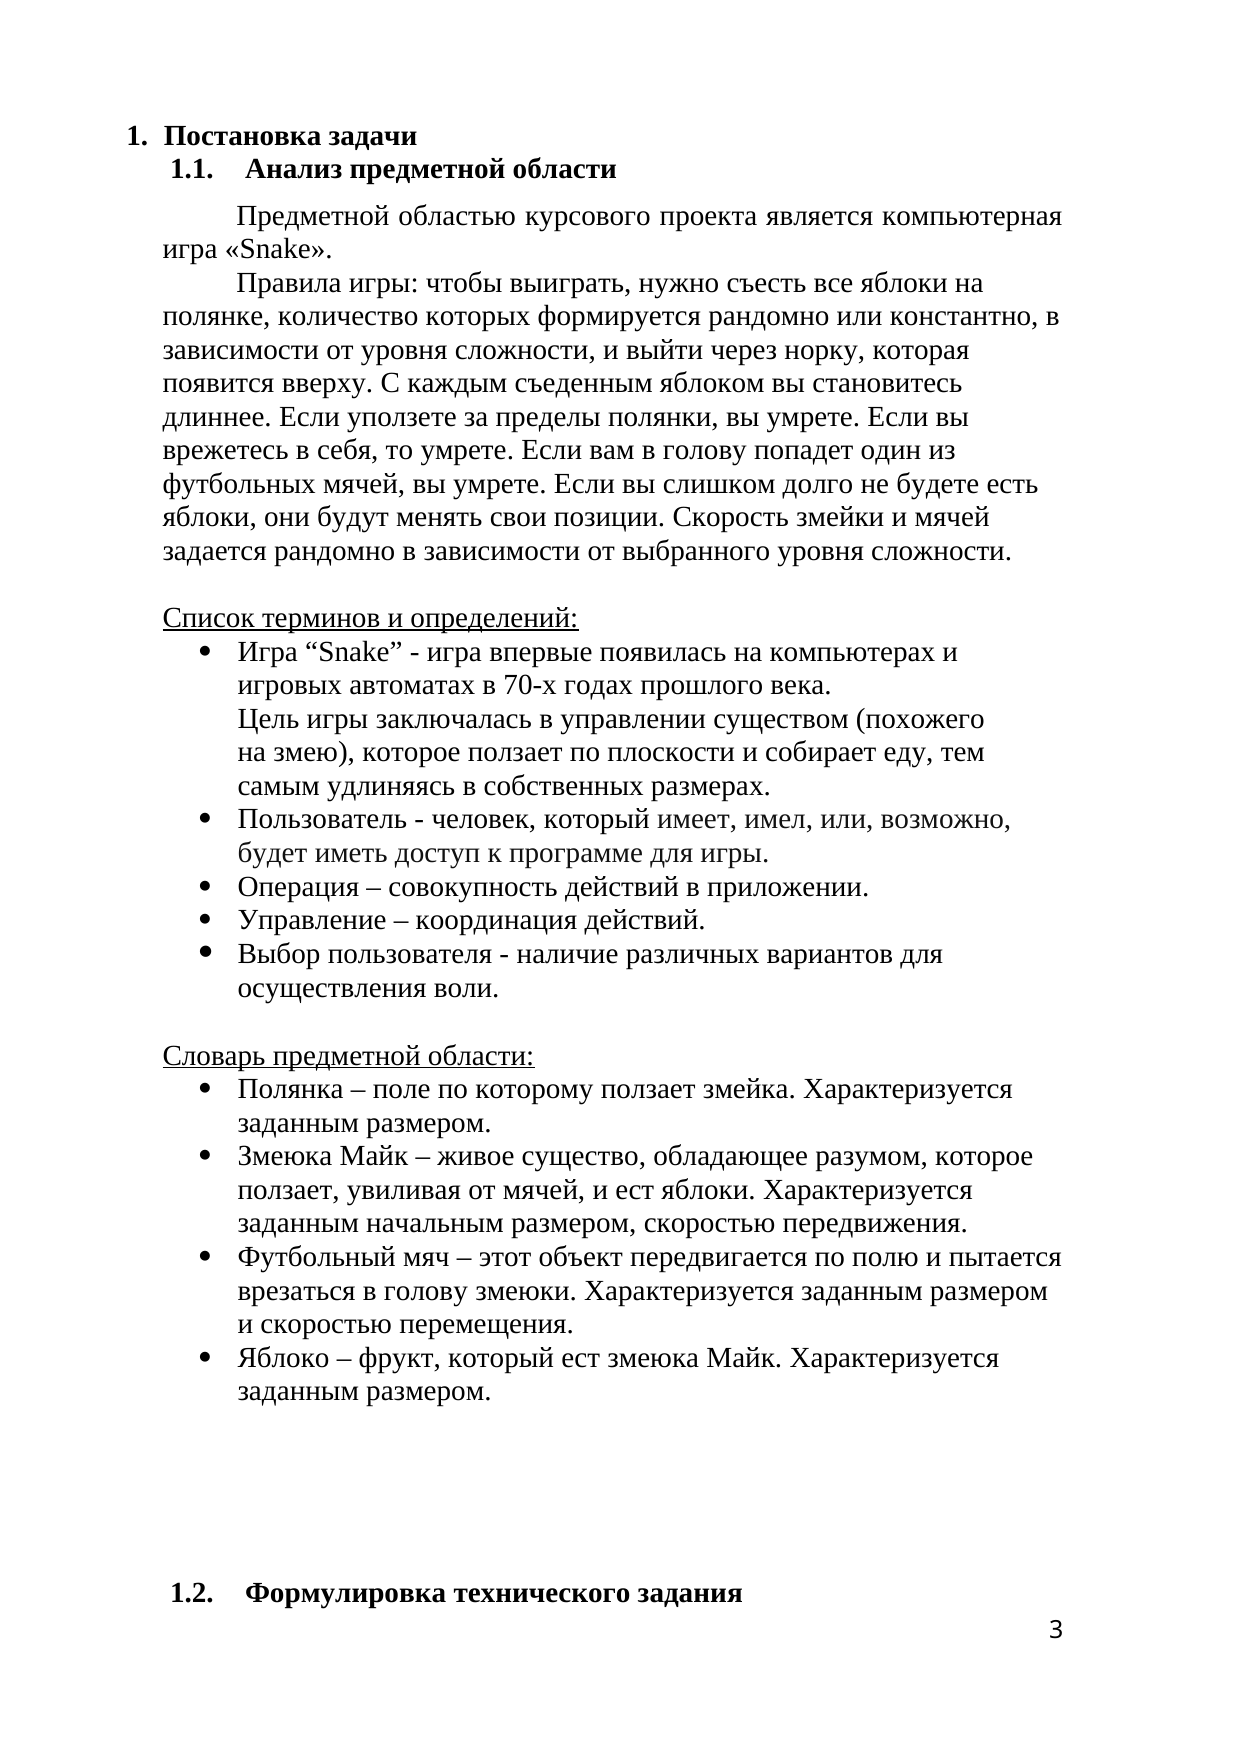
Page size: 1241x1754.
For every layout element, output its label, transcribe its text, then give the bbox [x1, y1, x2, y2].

list Управление – координация действий. [200, 902, 1063, 936]
text Список терминов и определений: [162, 600, 1063, 634]
list Змеюка Майк – живое существо, обладающее разумом, которое ползает, увиливая от мячей, и ест яблоки. Характеризуется заданным начальным размером, скоростью передвижения. [200, 1138, 1063, 1239]
text Правила игры: чтобы выиграть, нужно съесть все яблоки на полянке, количество которых формируется рандомно или константно, в зависимости от уровня сложности, и выйти через норку, которая появится вверху. С каждым съеденным яблоком вы становитесь длиннее. Если уползете за пределы полянки, вы умрете. Если вы врежетесь в себя, то умрете. Если вам в голову попадет один из футбольных мячей, вы умрете. Если вы слишком долго не будете есть яблоки, они будут менять свои позиции. Скорость змейки и мячей задается рандомно в зависимости от выбранного уровня сложности. [162, 265, 1063, 567]
list Футбольный мяч – этот объект передвигается по полю и пытается врезаться в голову змеюки. Характеризуется заданным размером и скоростью перемещения. [200, 1239, 1063, 1340]
list Яблоко – фрукт, который ест змеюка Майк. Характеризуется заданным размером. [200, 1340, 1063, 1407]
text Словарь предметной области: [162, 1038, 1063, 1071]
list Пользователь - человек, который имеет, имел, или, возможно, будет иметь доступ к программе для игры. [769, 802, 1063, 869]
list Выбор пользователя - наличие различных вариантов для осуществления воли. [200, 936, 1063, 1004]
list Пользователь - человек, который имеет, имел, или, возможно, будет иметь доступ к программе для игры. [200, 802, 657, 869]
list Постановка задачи [126, 118, 1063, 152]
list Формулировка технического задания [170, 1575, 1063, 1608]
list Игра “Snake” - игра впервые появилась на компьютерах и игровых автоматах в 70-х годах прошлого века. Цель игры заключалась в управлении существом (похожего на змею), которое ползает по плоскости и собирает еду, тем самым удлиняясь в собственных размерах. [200, 634, 1063, 802]
text Предметной областью курсового проекта является компьютерная игра «Snake». [162, 198, 1063, 265]
list Полянка – поле по которому ползает змейка. Характеризуется заданным размером. [200, 1071, 1063, 1138]
list Анализ предметной области [170, 152, 1063, 185]
list Операция – совокупность действий в приложении. [200, 869, 1063, 902]
